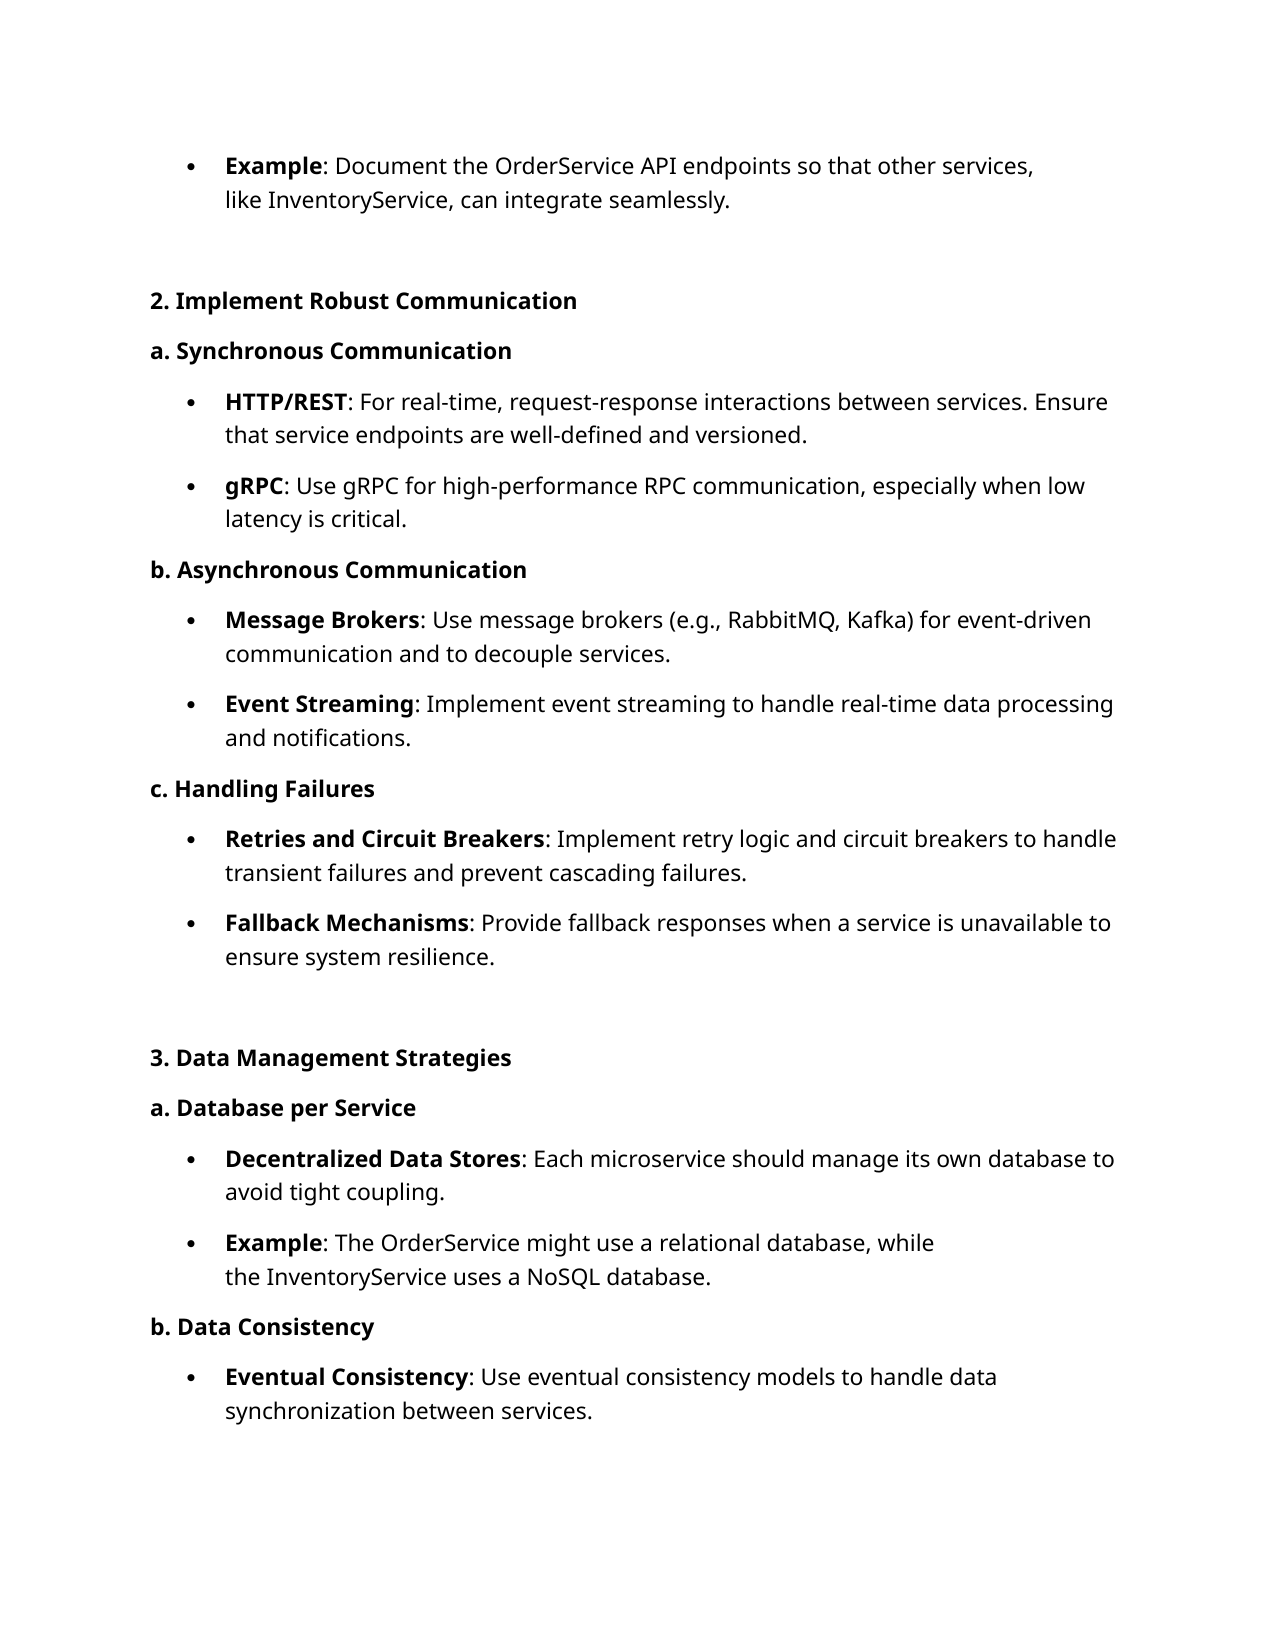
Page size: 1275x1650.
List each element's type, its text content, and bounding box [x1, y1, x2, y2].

list Example: Document the OrderService API endpoints so that other services, like InventoryService, can integrate seamlessly. [187, 150, 1125, 215]
text b. Asynchronous Communication [150, 554, 1125, 585]
list Example: The OrderService might use a relational database, while the InventoryService uses a NoSQL database. [187, 1227, 1125, 1292]
text c. Handling Failures [150, 772, 1125, 804]
text 3. Data Management Strategies [150, 1042, 1125, 1073]
text a. Database per Service [150, 1092, 1125, 1123]
list HTTP/REST: For real-time, request-response interactions between services. Ensure that service endpoints are well-defined and versioned. [187, 385, 1125, 450]
list gRPC: Use gRPC for high-performance RPC communication, especially when low latency is critical. [187, 469, 1125, 534]
list Retries and Circuit Breakers: Implement retry logic and circuit breakers to handle transient failures and prevent cascading failures. [187, 823, 1125, 888]
list Decentralized Data Stores: Each microservice should manage its own database to avoid tight coupling. [187, 1142, 1125, 1207]
text 2. Implement Robust Communication [150, 284, 1125, 316]
list Fallback Mechanisms: Provide fallback responses when a service is unavailable to ensure system resilience. [187, 907, 1125, 972]
list Message Brokers: Use message brokers (e.g., RabbitMQ, Kafka) for event-driven communication and to decouple services. [187, 604, 1125, 669]
list Eventual Consistency: Use eventual consistency models to handle data synchronization between services. [187, 1361, 1125, 1426]
list Event Streaming: Implement event streaming to handle real-time data processing and notifications. [187, 688, 1125, 753]
text a. Synchronous Communication [150, 335, 1125, 366]
text b. Data Consistency [150, 1311, 1125, 1342]
